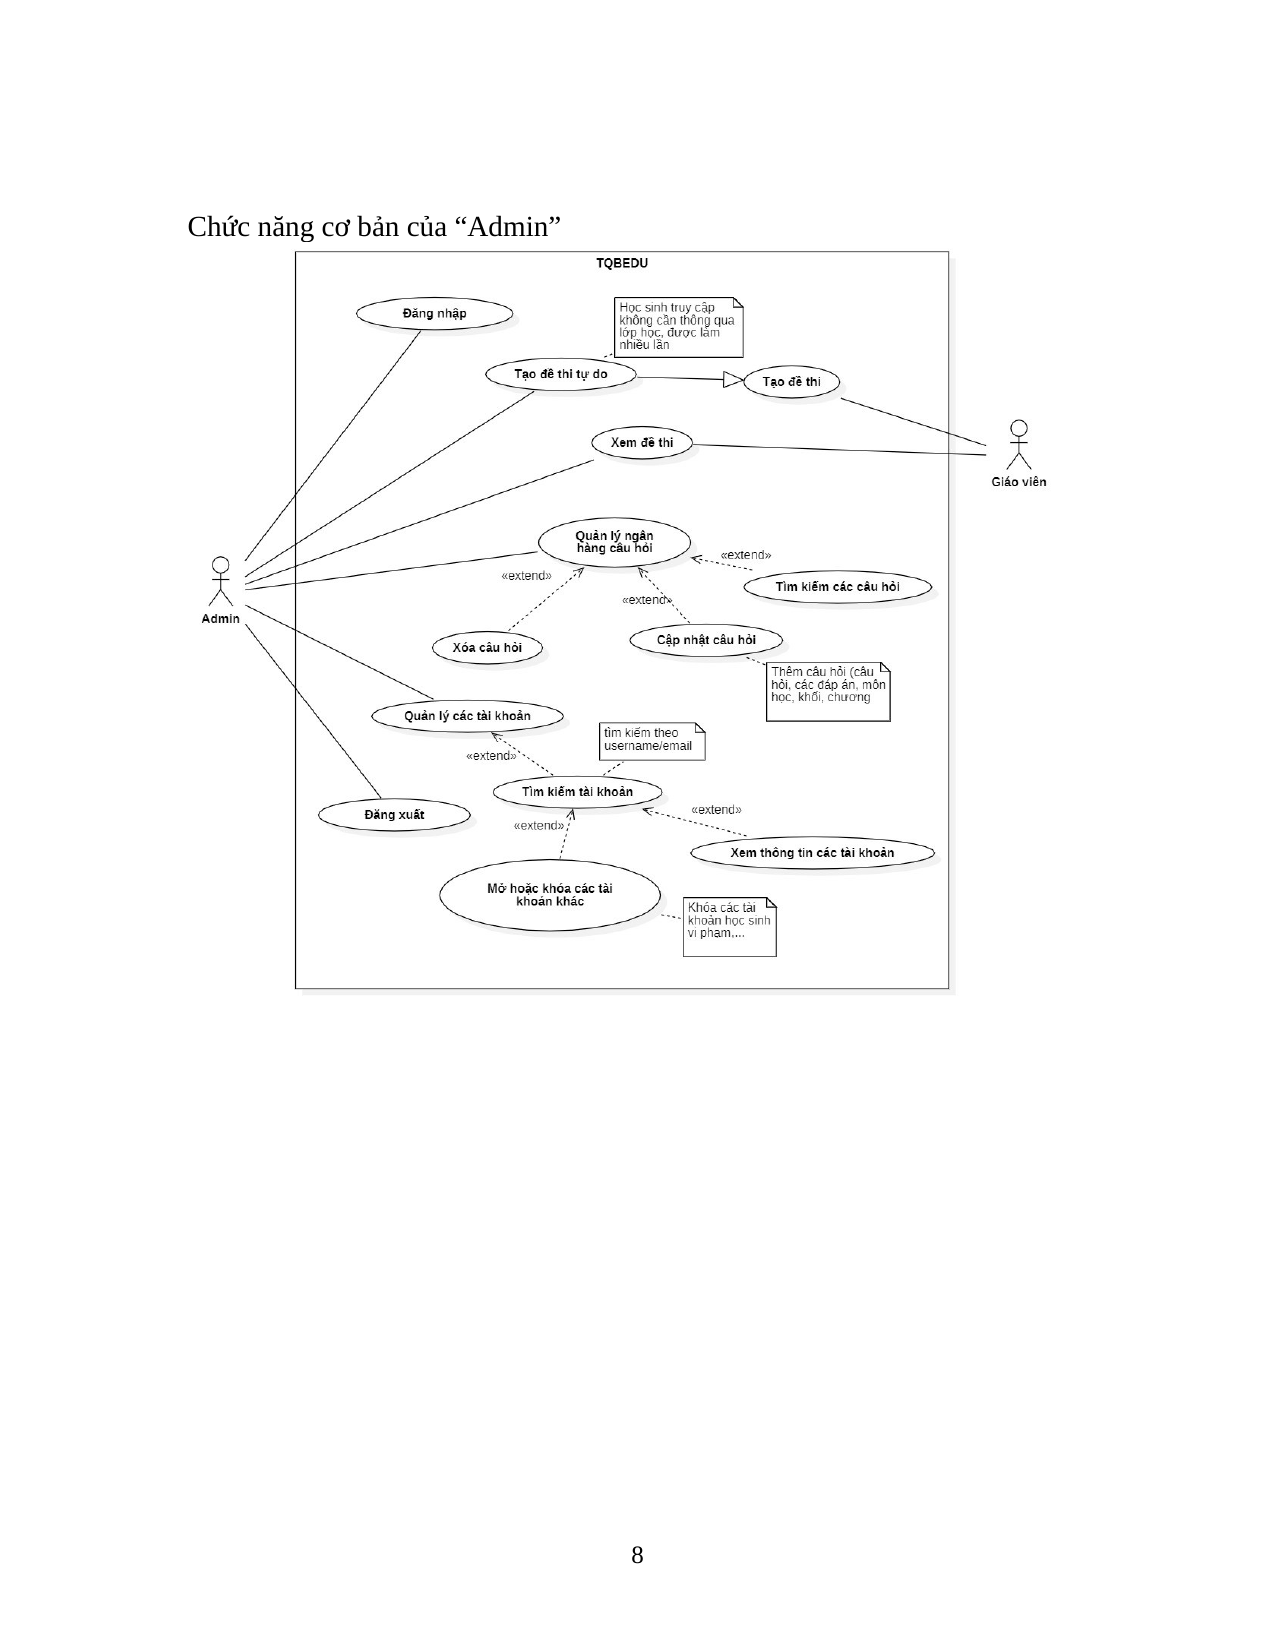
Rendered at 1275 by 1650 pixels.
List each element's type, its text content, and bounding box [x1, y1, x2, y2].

text Chức năng cơ bản của “Admin” [187, 209, 1087, 242]
picture [187, 242, 1088, 1026]
